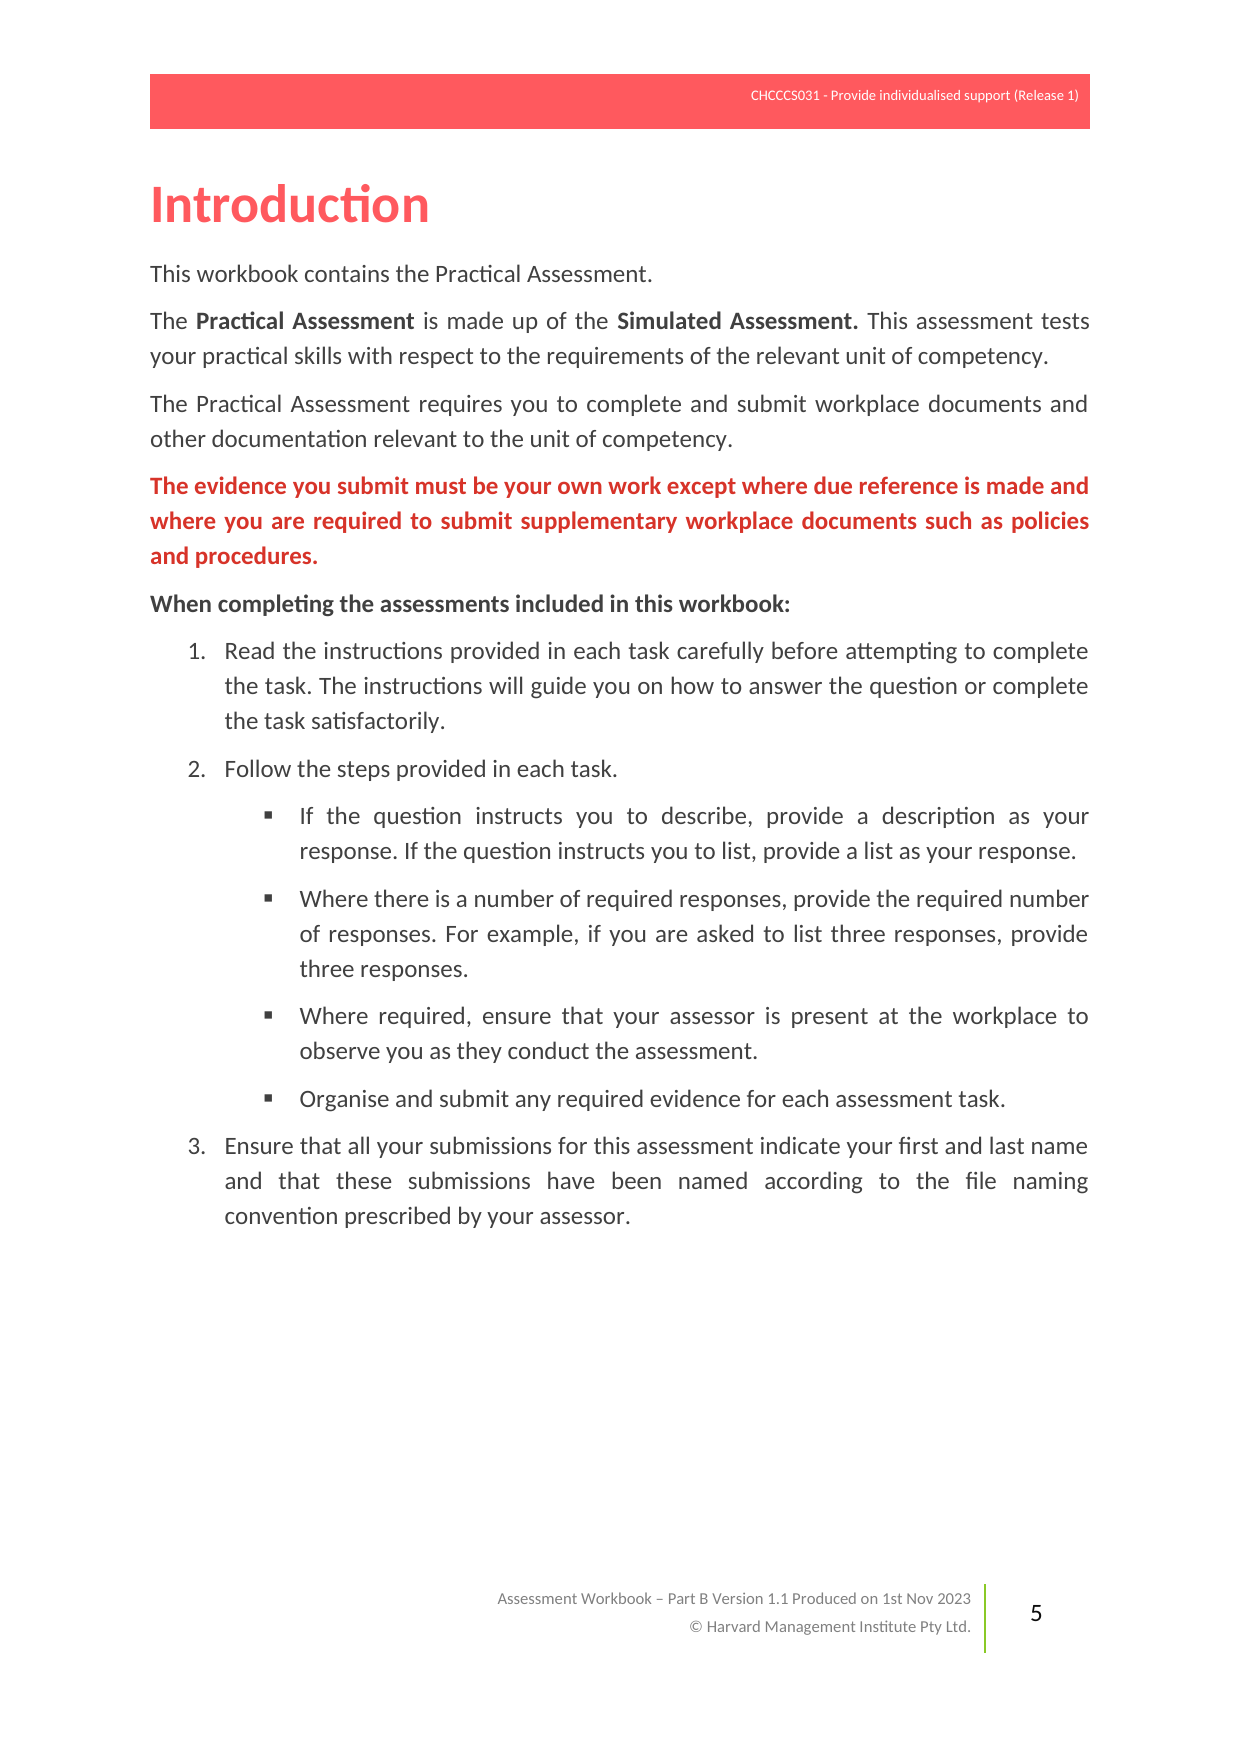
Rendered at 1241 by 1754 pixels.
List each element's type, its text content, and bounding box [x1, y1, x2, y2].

list Follow the steps provided in each task. [187, 753, 1090, 783]
subtitle Introduction [150, 169, 1090, 236]
list Where there is a number of required responses, provide the required number of responses. For example, if you are asked to list three responses, provide three responses. [262, 883, 1090, 983]
text The Practical Assessment is made up of the Simulated Assessment. This assessment tests your practical skills with respect to the requirements of the relevant unit of competency. [150, 305, 1090, 371]
text The Practical Assessment requires you to complete and submit workplace documents and other documentation relevant to the unit of competency. [150, 388, 1090, 453]
list Where required, ensure that your assessor is present at the workplace to observe you as they conduct the assessment. [262, 1000, 1090, 1066]
text This workbook contains the Practical Assessment. [150, 258, 1090, 288]
list Organise and submit any required evidence for each assessment task. [262, 1083, 1090, 1113]
text The evidence you submit must be your own work except where due reference is made and where you are required to submit supplementary workplace documents such as policies and procedures. [150, 470, 1090, 571]
list Ensure that all your submissions for this assessment indicate your first and last name and that these submissions have been named according to the file naming convention prescribed by your assessor. [187, 1130, 1090, 1231]
list Read the instructions provided in each task carefully before attempting to complete the task. The instructions will guide you on how to answer the question or complete the task satisfactorily. [187, 635, 1090, 736]
text When completing the assessments included in this workbook: [150, 588, 1090, 618]
list If the question instructs you to describe, provide a description as your response. If the question instructs you to list, provide a list as your response. [262, 800, 1090, 866]
